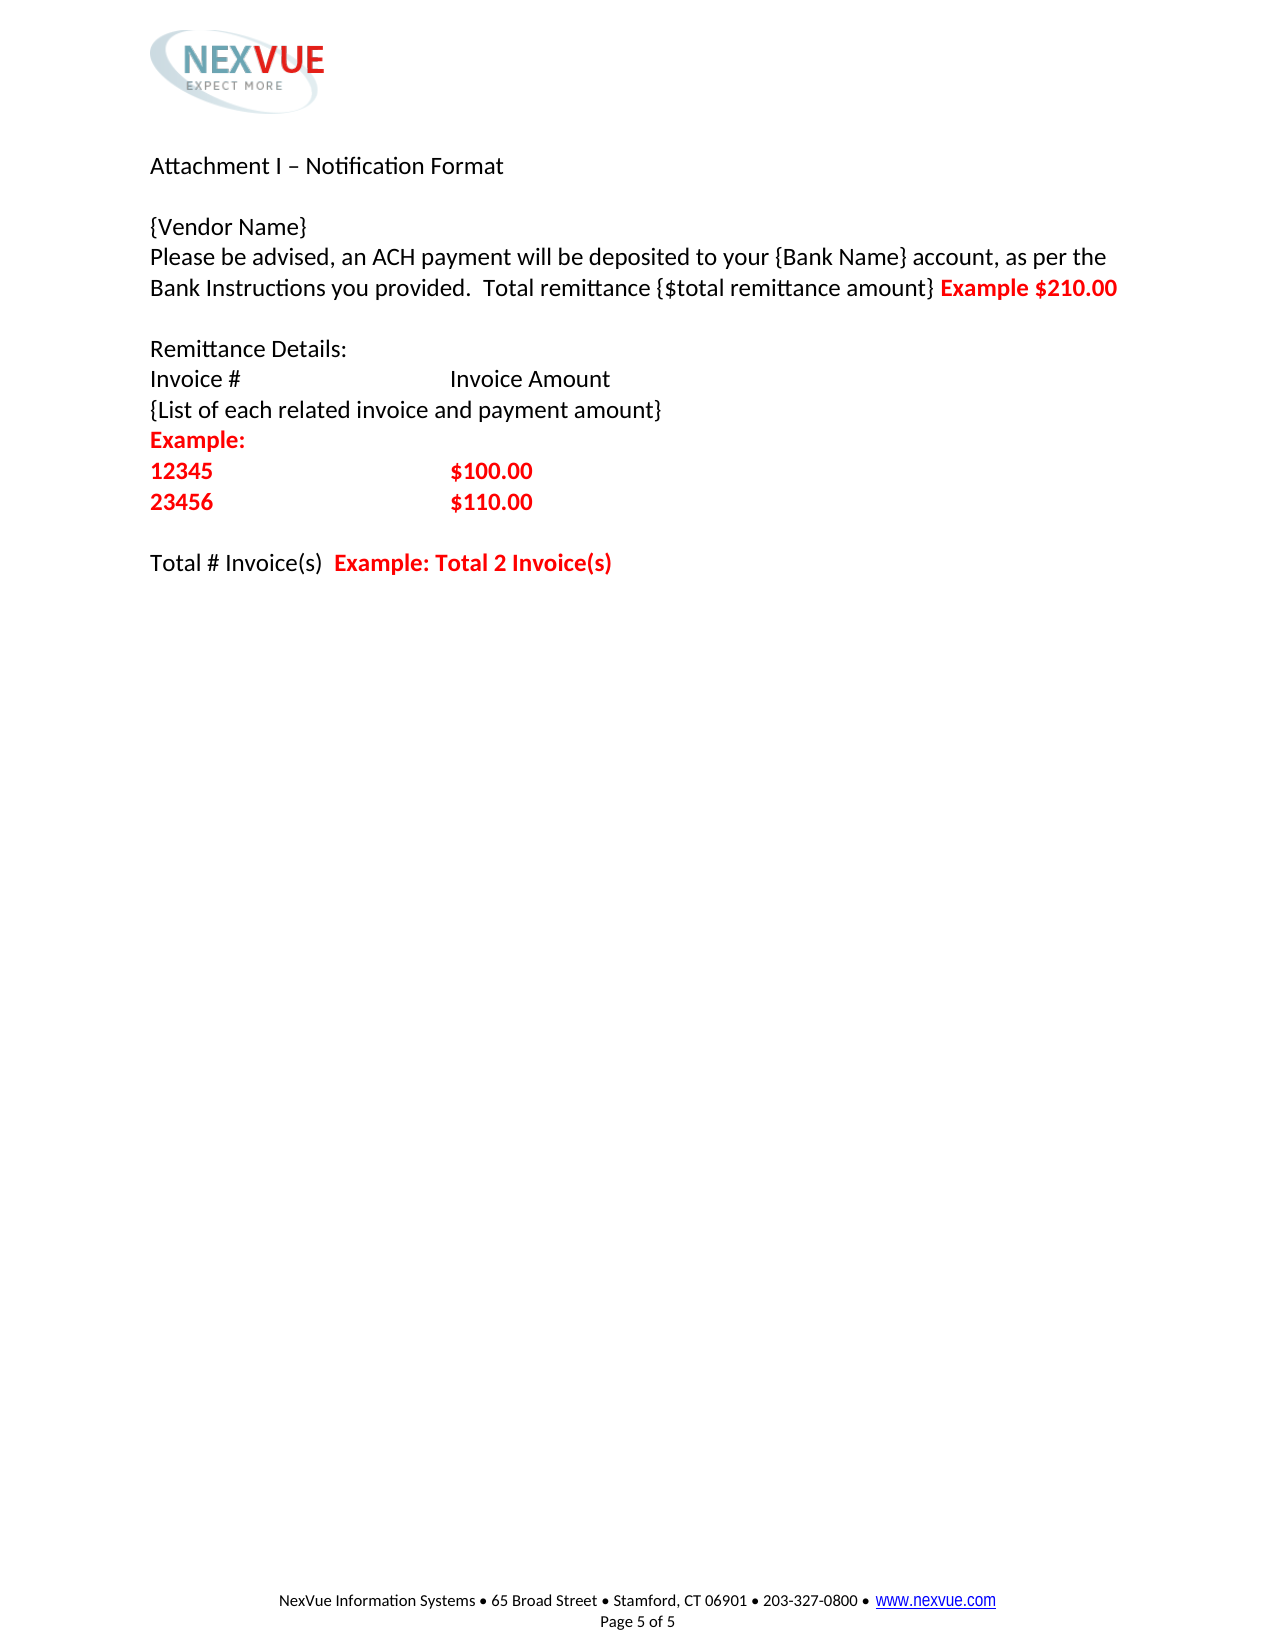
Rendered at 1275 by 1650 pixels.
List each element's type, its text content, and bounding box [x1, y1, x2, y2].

text {List of each related invoice and payment amount} [150, 394, 1125, 425]
text Total # Invoice(s) Example: Total 2 Invoice(s) [150, 547, 1125, 577]
picture [150, 30, 324, 114]
text 12345 $100.00 [150, 455, 1125, 486]
text Please be advised, an ACH payment will be deposited to your {Bank Name} account, as per the Bank Instructions you provided. Total remittance {$total remittance amount} Example $210.00 [150, 242, 1125, 303]
text Example: [150, 425, 1125, 455]
text Remittance Details: [150, 333, 1125, 364]
text {Vendor Name} [150, 211, 1125, 242]
text Invoice # Invoice Amount [150, 364, 1125, 394]
text Attachment I – Notification Format [150, 150, 1125, 181]
text 23456 $110.00 [150, 486, 1125, 516]
